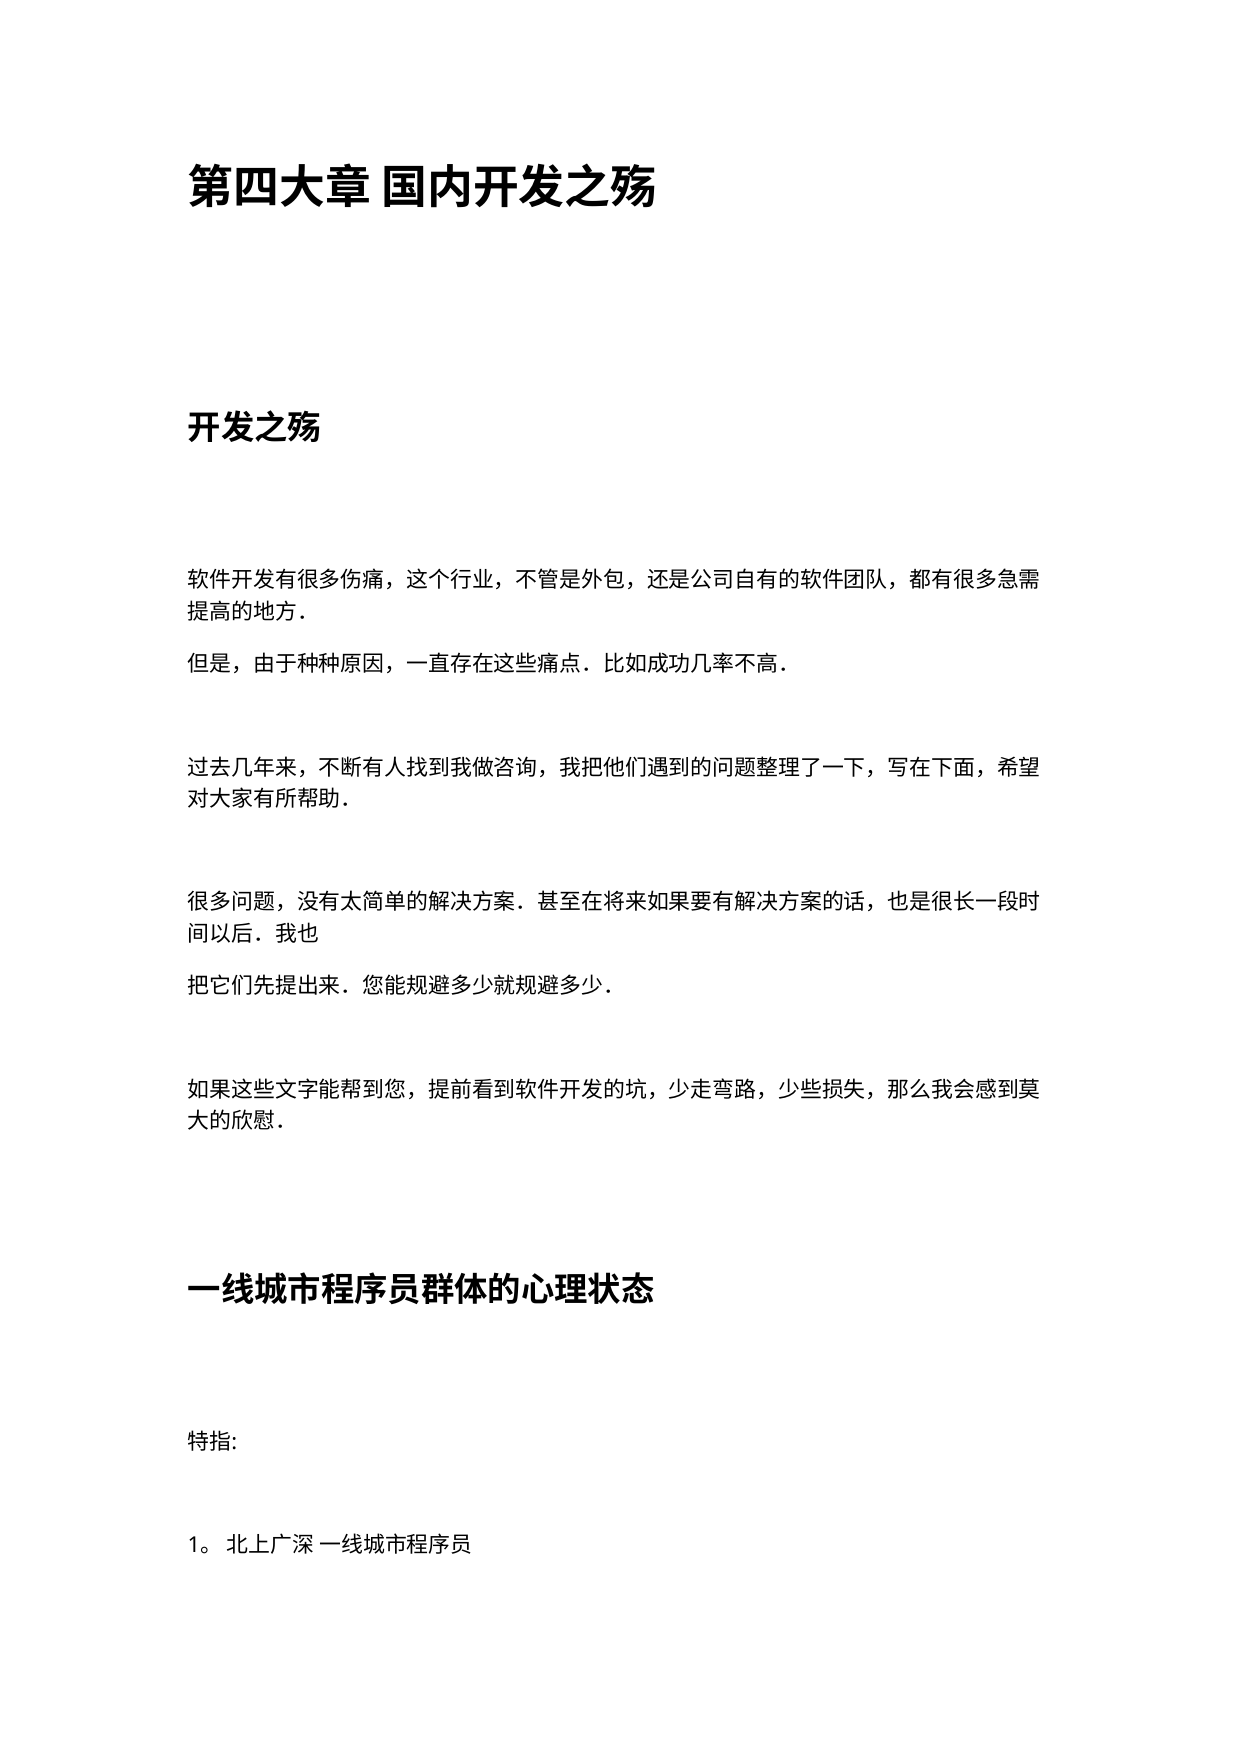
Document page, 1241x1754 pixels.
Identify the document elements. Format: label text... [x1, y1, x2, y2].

text 如果这些文字能帮到您，提前看到软件开发的坑，少走弯路，少些损失，那么我会感到莫大的欣慰． [187, 1072, 1053, 1135]
text 但是，由于种种原因，一直存在这些痛点．比如成功几率不高． [187, 646, 1053, 678]
subtitle 一线城市程序员群体的心理状态 [187, 1263, 1053, 1311]
subtitle 第四大章 国内开发之殇 [187, 150, 1053, 216]
subtitle 开发之殇 [187, 401, 1053, 449]
text 很多问题，没有太简单的解决方案．甚至在将来如果要有解决方案的话，也是很长一段时间以后．我也 [187, 884, 1053, 948]
text 过去几年来，不断有人找到我做咨询，我把他们遇到的问题整理了一下，写在下面，希望对大家有所帮助． [187, 749, 1053, 813]
text 特指: [187, 1424, 1053, 1456]
text 1。 北上广深 一线城市程序员 [187, 1527, 1053, 1559]
text 把它们先提出来．您能规避多少就规避多少． [187, 968, 1053, 1000]
text 软件开发有很多伤痛，这个行业，不管是外包，还是公司自有的软件团队，都有很多急需提高的地方． [187, 562, 1053, 626]
